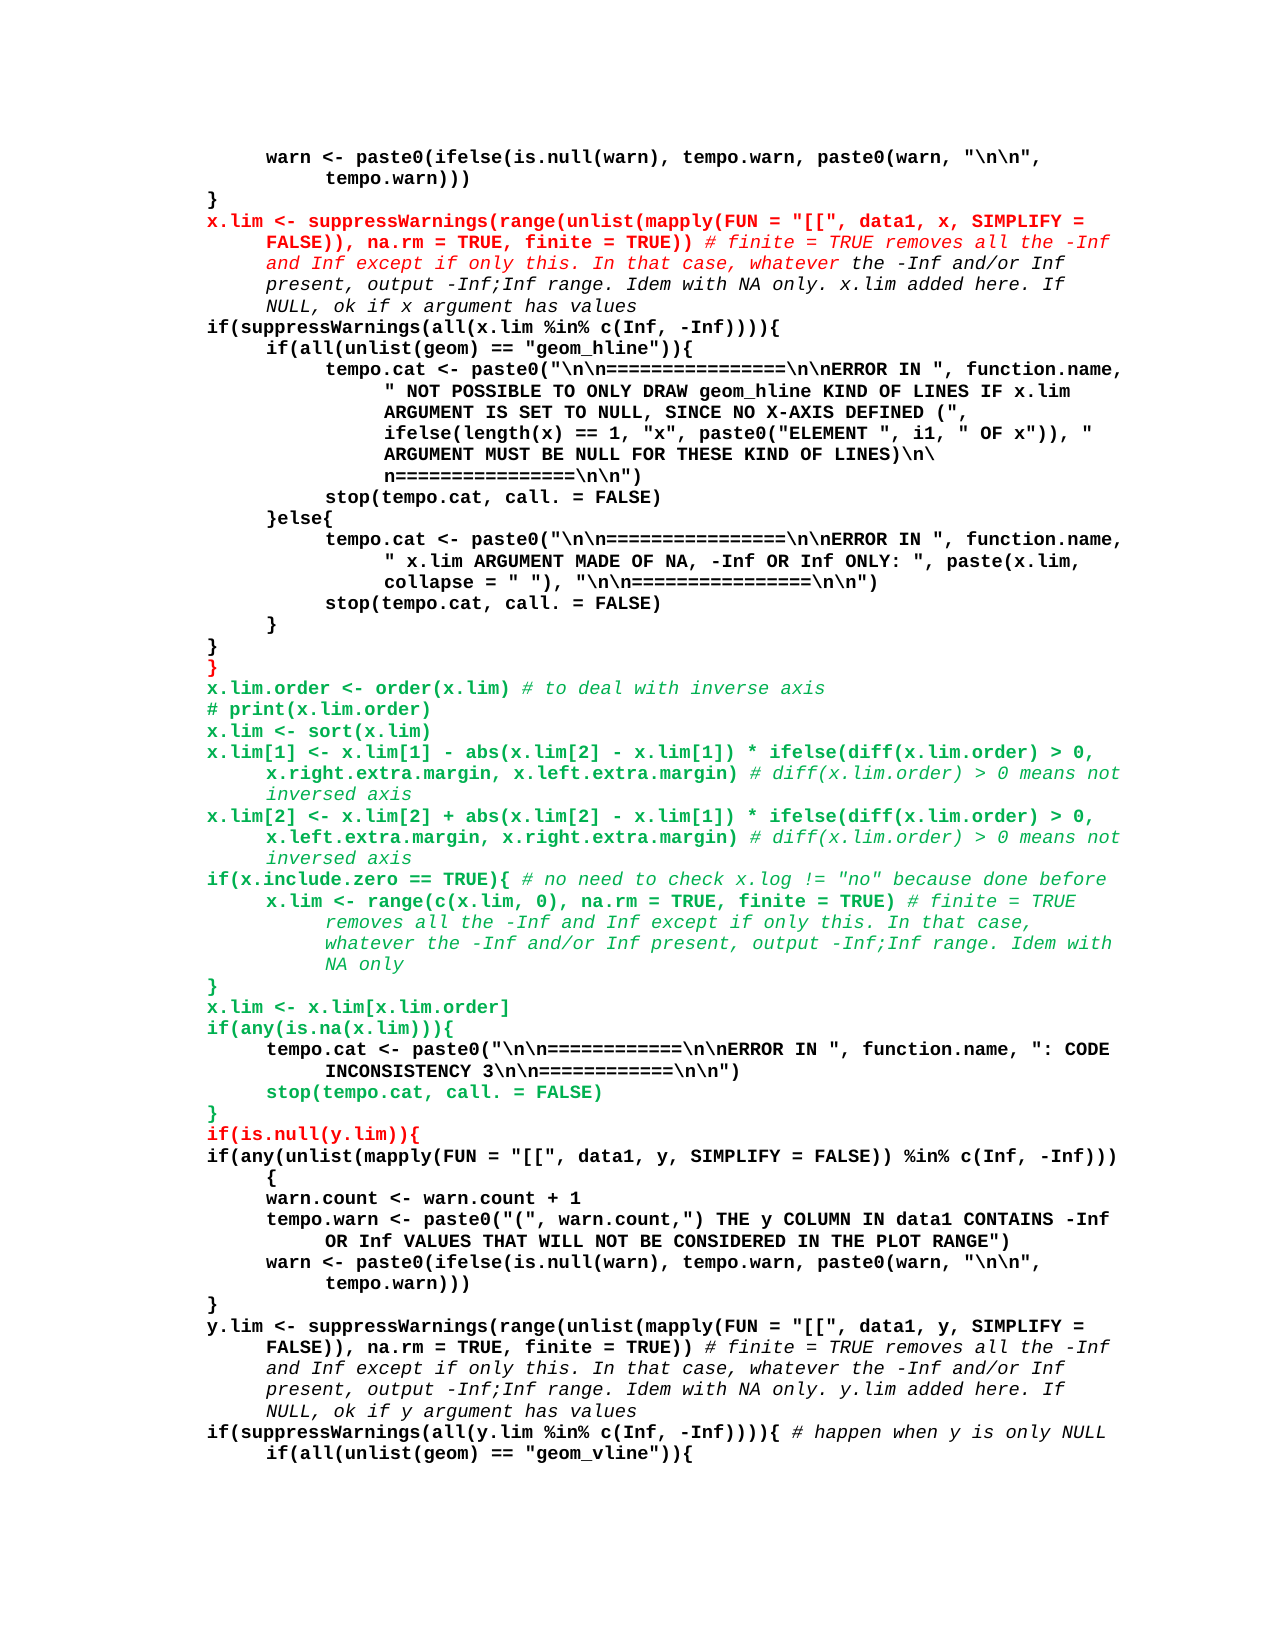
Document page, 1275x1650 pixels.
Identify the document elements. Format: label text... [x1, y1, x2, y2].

text } [207, 636, 1127, 658]
text warn.count <- warn.count + 1 [266, 1189, 1127, 1210]
text stop(tempo.cat, call. = FALSE) [325, 488, 1127, 509]
text x.lim.order <- order(x.lim) # to deal with inverse axis [207, 679, 1127, 700]
text stop(tempo.cat, call. = FALSE) [266, 1083, 1127, 1104]
text if(all(unlist(geom) == "geom_vline")){ [266, 1444, 1127, 1465]
text }else{ [266, 509, 1127, 530]
text if(any(is.na(x.lim))){ [207, 1019, 1128, 1040]
text # print(x.lim.order) [207, 700, 1127, 721]
text if(is.null(y.lim)){ [207, 1125, 1127, 1146]
text } [207, 658, 1127, 679]
text tempo.warn <- paste0("(", warn.count,") THE y COLUMN IN data1 CONTAINS -Inf OR Inf VALUES THAT WILL NOT BE CONSIDERED IN THE PLOT RANGE") [266, 1210, 1127, 1253]
text x.lim[1] <- x.lim[1] - abs(x.lim[2] - x.lim[1]) * ifelse(diff(x.lim.order) > 0, x.right.extra.margin, x.left.extra.margin) # diff(x.lim.order) > 0 means not inversed axis [207, 743, 1127, 806]
text } [207, 1295, 1127, 1316]
text warn <- paste0(ifelse(is.null(warn), tempo.warn, paste0(warn, "\n\n", tempo.warn))) [266, 1253, 1127, 1295]
text if(suppressWarnings(all(y.lim %in% c(Inf, -Inf)))){ # happen when y is only NULL [207, 1423, 1127, 1444]
text warn <- paste0(ifelse(is.null(warn), tempo.warn, paste0(warn, "\n\n", tempo.warn))) [266, 148, 1127, 190]
text } [266, 615, 1127, 636]
text if(suppressWarnings(all(x.lim %in% c(Inf, -Inf)))){ [207, 318, 1127, 339]
text x.lim <- x.lim[x.lim.order] [207, 998, 1128, 1019]
text tempo.cat <- paste0("\n\n============\n\nERROR IN ", function.name, ": CODE INCONSISTENCY 3\n\n============\n\n") [266, 1040, 1127, 1083]
text if(any(unlist(mapply(FUN = "[[", data1, y, SIMPLIFY = FALSE)) %in% c(Inf, -Inf))){ [207, 1146, 1127, 1189]
text tempo.cat <- paste0("\n\n================\n\nERROR IN ", function.name, " x.lim ARGUMENT MADE OF NA, -Inf OR Inf ONLY: ", paste(x.lim, collapse = " "), "\n\n================\n\n") [325, 530, 1127, 594]
text stop(tempo.cat, call. = FALSE) [325, 594, 1127, 615]
text x.lim[2] <- x.lim[2] + abs(x.lim[2] - x.lim[1]) * ifelse(diff(x.lim.order) > 0, x.left.extra.margin, x.right.extra.margin) # diff(x.lim.order) > 0 means not inversed axis [207, 806, 1127, 870]
text } [207, 1104, 1128, 1125]
text if(all(unlist(geom) == "geom_hline")){ [266, 339, 1127, 360]
text } [207, 190, 1127, 211]
text x.lim <- sort(x.lim) [207, 721, 1127, 743]
text x.lim <- range(c(x.lim, 0), na.rm = TRUE, finite = TRUE) # finite = TRUE removes all the -Inf and Inf except if only this. In that case, whatever the -Inf and/or Inf present, output -Inf;Inf range. Idem with NA only [266, 891, 1127, 976]
text if(x.include.zero == TRUE){ # no need to check x.log != "no" because done before [207, 870, 1128, 891]
text } [207, 976, 1128, 998]
